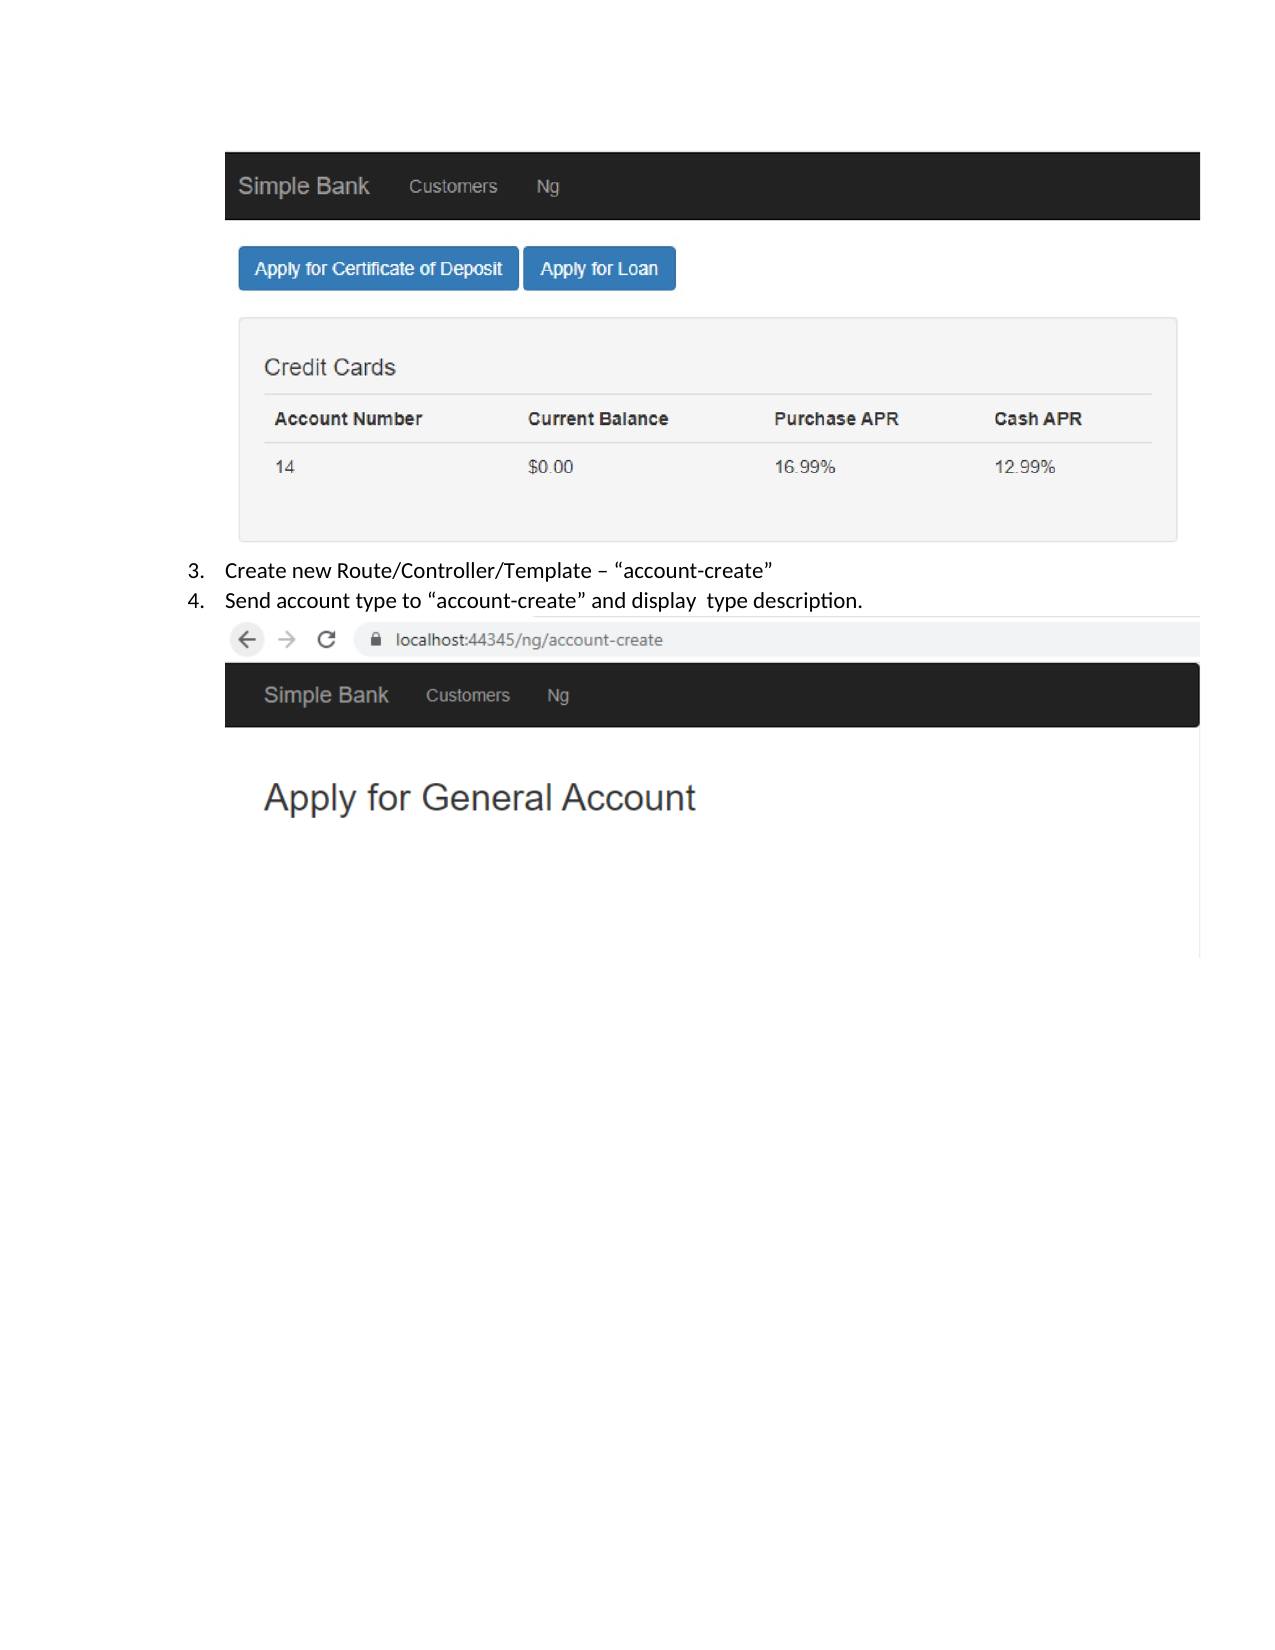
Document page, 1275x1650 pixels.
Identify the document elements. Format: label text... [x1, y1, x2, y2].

list Create new Route/Controller/Template – “account-create” [187, 556, 1125, 584]
picture [225, 150, 1200, 554]
list Send account type to “account-create” and display type description. [187, 586, 1125, 614]
picture [225, 616, 1200, 958]
